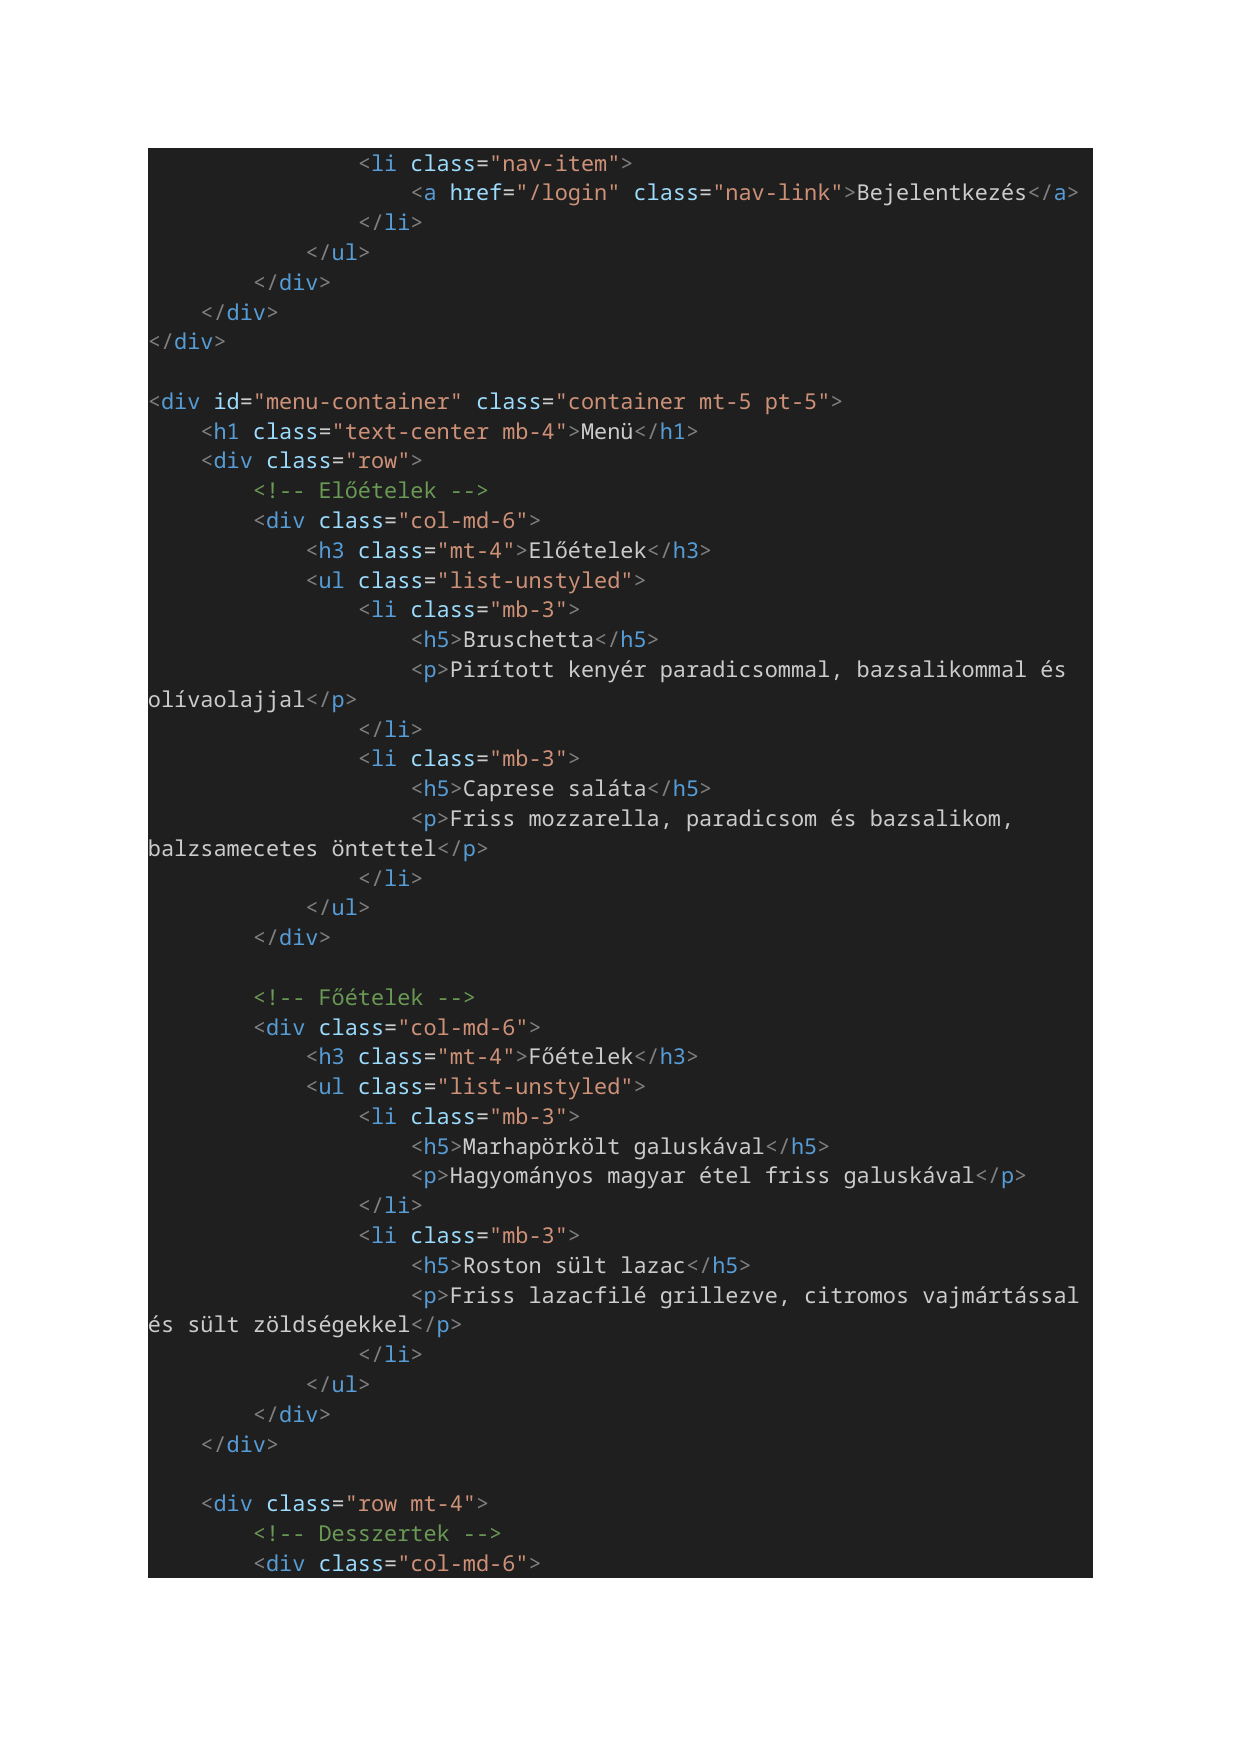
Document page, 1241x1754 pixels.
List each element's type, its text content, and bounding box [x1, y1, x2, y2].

text <h5>Caprese saláta</h5> [148, 773, 1093, 803]
text <li class="nav-item"> [148, 148, 1093, 177]
text <!-- Desszertek --> [148, 1518, 1093, 1548]
text <li class="mb-3"> [148, 1220, 1093, 1250]
text <h5>Roston sült lazac</h5> [148, 1250, 1093, 1280]
text <div class="col-md-6"> [148, 1012, 1093, 1041]
text <a href="/login" class="nav-link">Bejelentkezés</a> [148, 177, 1093, 207]
text </div> [148, 297, 1093, 326]
text </li> [148, 207, 1093, 237]
text <!-- Előételek --> [148, 475, 1093, 505]
text <div class="col-md-6"> [148, 505, 1093, 535]
text <ul class="list-unstyled"> [148, 565, 1093, 594]
text <ul class="list-unstyled"> [148, 1071, 1093, 1101]
text <h3 class="mt-4">Előételek</h3> [148, 535, 1093, 565]
text <p>Hagyományos magyar étel friss galuskával</p> [148, 1161, 1093, 1190]
text <p>Friss lazacfilé grillezve, citromos vajmártással és sült zöldségekkel</p> [148, 1280, 1093, 1339]
text <h5>Marhapörkölt galuskával</h5> [148, 1131, 1093, 1161]
text </div> [148, 1399, 1093, 1429]
text <h1 class="text-center mb-4">Menü</h1> [148, 416, 1093, 446]
text </li> [148, 1339, 1093, 1369]
text </li> [148, 714, 1093, 743]
text <div id="menu-container" class="container mt-5 pt-5"> [148, 386, 1093, 416]
text </ul> [148, 1369, 1093, 1399]
text <li class="mb-3"> [148, 594, 1093, 624]
text </div> [148, 1429, 1093, 1458]
text <p>Pirított kenyér paradicsommal, bazsalikommal és olívaolajjal</p> [148, 654, 1093, 714]
text <h3 class="mt-4">Főételek</h3> [148, 1041, 1093, 1071]
text <div class="row"> [148, 446, 1093, 475]
text </div> [148, 267, 1093, 297]
text </ul> [148, 237, 1093, 267]
text <li class="mb-3"> [148, 743, 1093, 773]
text <div class="row mt-4"> [148, 1488, 1093, 1518]
text <p>Friss mozzarella, paradicsom és bazsalikom, balzsamecetes öntettel</p> [148, 803, 1093, 863]
text </ul> [148, 892, 1093, 922]
text <h5>Bruschetta</h5> [148, 624, 1093, 654]
text </li> [148, 1190, 1093, 1220]
text <li class="mb-3"> [148, 1101, 1093, 1131]
text </li> [148, 863, 1093, 892]
text </div> [148, 922, 1093, 952]
text <div class="col-md-6"> [148, 1548, 1093, 1578]
text </div> [148, 326, 1093, 356]
text <!-- Főételek --> [148, 982, 1093, 1012]
